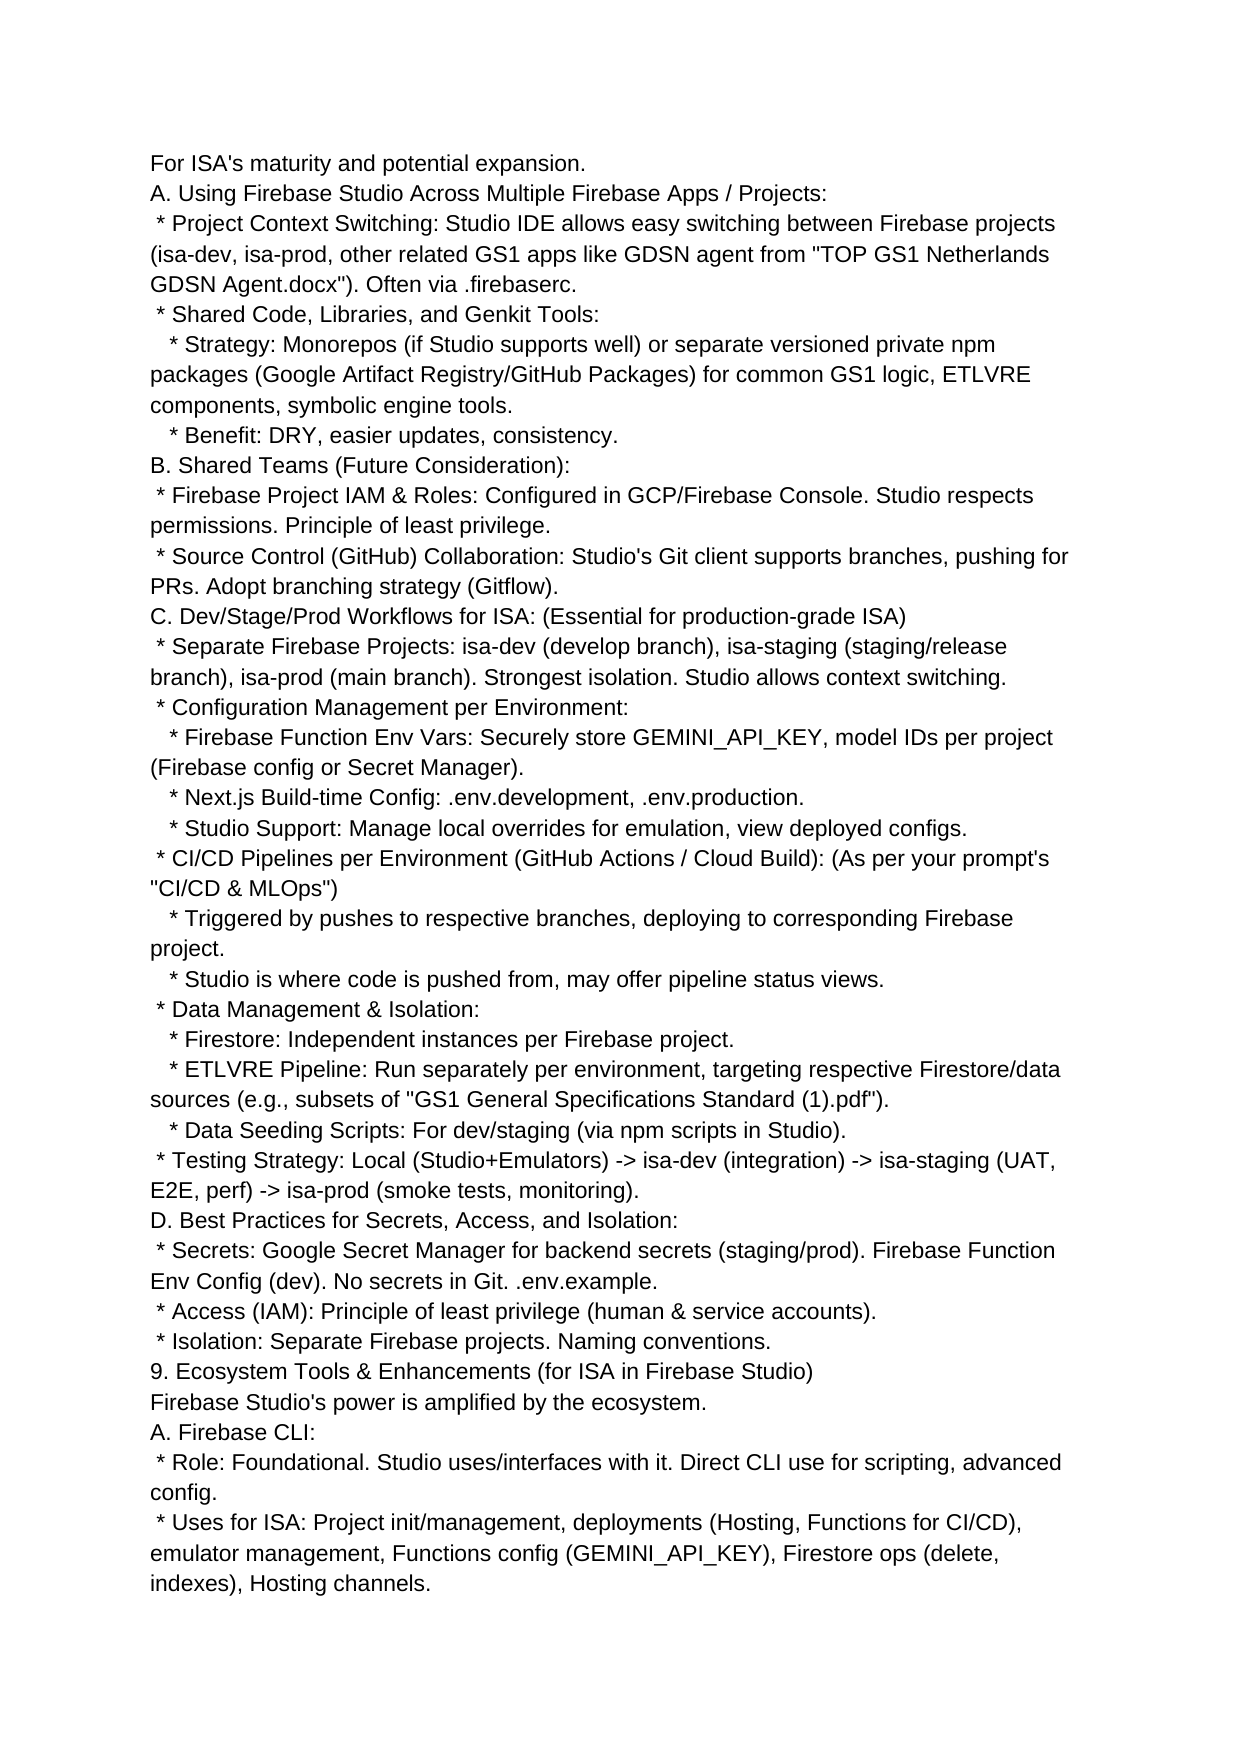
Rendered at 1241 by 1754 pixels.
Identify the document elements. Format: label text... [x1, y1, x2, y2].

text * Triggered by pushes to respective branches, deploying to corresponding Firebase project. [150, 905, 1090, 962]
text D. Best Practices for Secrets, Access, and Isolation: [150, 1207, 1090, 1234]
text * Firestore: Independent instances per Firebase project. [150, 1026, 1090, 1052]
text B. Shared Teams (Future Consideration): [150, 452, 1090, 478]
text A. Firebase CLI: [150, 1419, 1090, 1445]
text * CI/CD Pipelines per Environment (GitHub Actions / Cloud Build): (As per your prompt's "CI/CD & MLOps") [150, 845, 1090, 901]
text 9. Ecosystem Tools & Enhancements (for ISA in Firebase Studio) [150, 1358, 1090, 1385]
text * Configuration Management per Environment: [150, 694, 1090, 720]
text Firebase Studio's power is amplified by the ecosystem. [150, 1388, 1090, 1415]
text A. Using Firebase Studio Across Multiple Firebase Apps / Projects: [150, 180, 1090, 207]
text * Role: Foundational. Studio uses/interfaces with it. Direct CLI use for scripting, advanced config. [150, 1449, 1090, 1506]
text * ETLVRE Pipeline: Run separately per environment, targeting respective Firestore/data sources (e.g., subsets of "GS1 General Specifications Standard (1).pdf"). [150, 1056, 1090, 1113]
text * Project Context Switching: Studio IDE allows easy switching between Firebase projects (isa-dev, isa-prod, other related GS1 apps like GDSN agent from "TOP GS1 Netherlands GDSN Agent.docx"). Often via .firebaserc. [150, 210, 1090, 297]
text C. Dev/Stage/Prod Workflows for ISA: (Essential for production-grade ISA) [150, 603, 1090, 629]
text * Shared Code, Libraries, and Genkit Tools: [150, 301, 1090, 327]
text * Secrets: Google Secret Manager for backend secrets (staging/prod). Firebase Function Env Config (dev). No secrets in Git. .env.example. [150, 1237, 1090, 1294]
text * Studio Support: Manage local overrides for emulation, view deployed configs. [150, 814, 1090, 841]
text For ISA's maturity and potential expansion. [150, 150, 1090, 176]
text * Source Control (GitHub) Collaboration: Studio's Git client supports branches, pushing for PRs. Adopt branching strategy (Gitflow). [150, 543, 1090, 599]
text * Uses for ISA: Project init/management, deployments (Hosting, Functions for CI/CD), emulator management, Functions config (GEMINI_API_KEY), Firestore ops (delete, indexes), Hosting channels. [150, 1509, 1090, 1596]
text * Separate Firebase Projects: isa-dev (develop branch), isa-staging (staging/release branch), isa-prod (main branch). Strongest isolation. Studio allows context switching. [150, 633, 1090, 690]
text * Data Management & Isolation: [150, 996, 1090, 1022]
text * Strategy: Monorepos (if Studio supports well) or separate versioned private npm packages (Google Artifact Registry/GitHub Packages) for common GS1 logic, ETLVRE components, symbolic engine tools. [150, 331, 1090, 418]
text * Studio is where code is pushed from, may offer pipeline status views. [150, 966, 1090, 992]
text * Firebase Function Env Vars: Securely store GEMINI_API_KEY, model IDs per project (Firebase config or Secret Manager). [150, 724, 1090, 781]
text * Isolation: Separate Firebase projects. Naming conventions. [150, 1328, 1090, 1354]
text * Testing Strategy: Local (Studio+Emulators) -> isa-dev (integration) -> isa-staging (UAT, E2E, perf) -> isa-prod (smoke tests, monitoring). [150, 1147, 1090, 1203]
text * Firebase Project IAM & Roles: Configured in GCP/Firebase Console. Studio respects permissions. Principle of least privilege. [150, 482, 1090, 539]
text * Next.js Build-time Config: .env.development, .env.production. [150, 784, 1090, 811]
text * Data Seeding Scripts: For dev/staging (via npm scripts in Studio). [150, 1117, 1090, 1143]
text * Access (IAM): Principle of least privilege (human & service accounts). [150, 1298, 1090, 1324]
text * Benefit: DRY, easier updates, consistency. [150, 422, 1090, 448]
